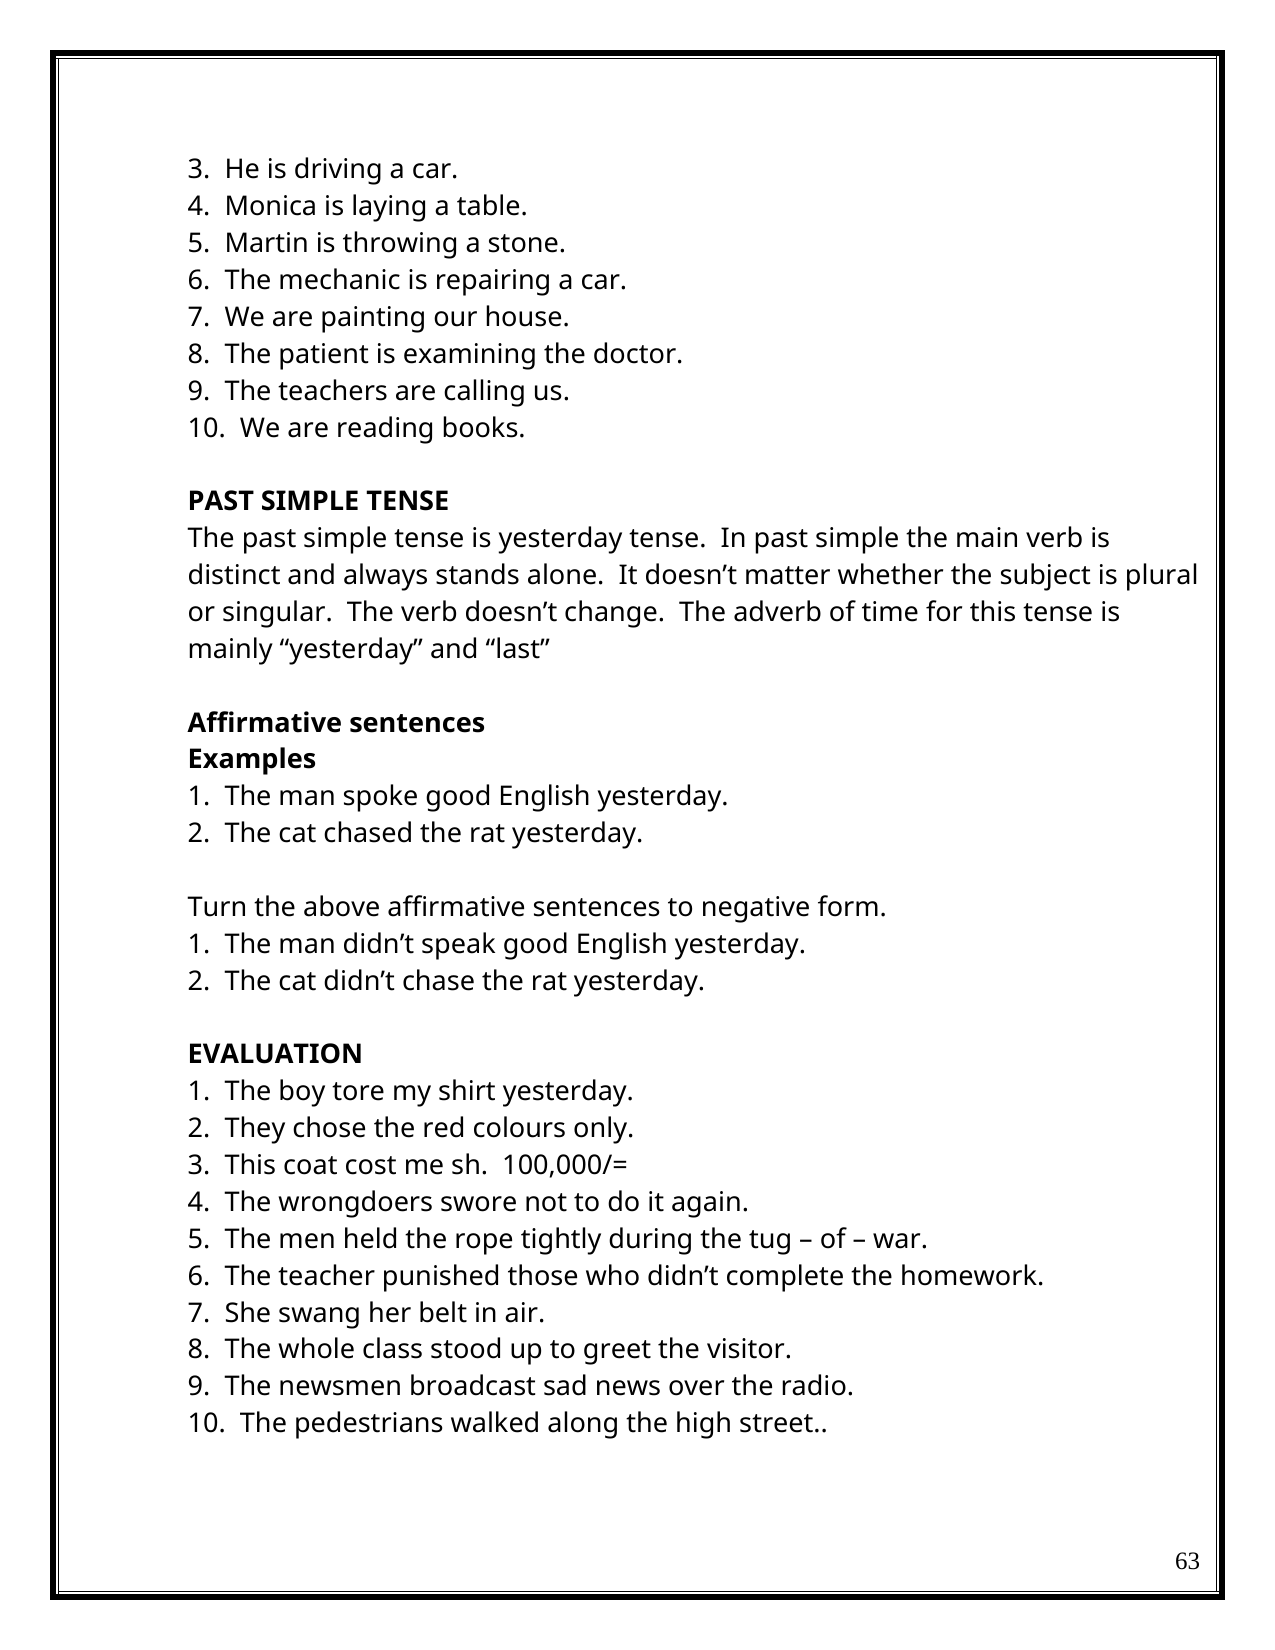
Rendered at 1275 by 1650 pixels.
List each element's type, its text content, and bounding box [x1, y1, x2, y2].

text 7. We are painting our house. [187, 297, 1200, 334]
text 6. The teacher punished those who didn’t complete the homework. [187, 1256, 1200, 1293]
text 7. She swang her belt in air. [187, 1293, 1200, 1330]
text 2. They chose the red colours only. [187, 1109, 1200, 1146]
text 10. We are reading books. [187, 408, 1200, 445]
text 3. He is driving a car. [187, 150, 1200, 187]
text The past simple tense is yesterday tense. In past simple the main verb is distinct and always stands alone. It doesn’t matter whether the subject is plural or singular. The verb doesn’t change. The adverb of time for this tense is mainly “yesterday” and “last” [187, 519, 1200, 666]
text 5. Martin is throwing a stone. [187, 224, 1200, 261]
text 8. The whole class stood up to greet the visitor. [187, 1330, 1200, 1367]
text 5. The men held the rope tightly during the tug – of – war. [187, 1219, 1200, 1256]
text 9. The newsmen broadcast sad news over the radio. [187, 1367, 1200, 1404]
text PAST SIMPLE TENSE [187, 482, 1200, 519]
text 1. The boy tore my shirt yesterday. [187, 1072, 1200, 1109]
text 6. The mechanic is repairing a car. [187, 261, 1200, 297]
text Turn the above affirmative sentences to negative form. [187, 887, 1200, 924]
text 3. This coat cost me sh. 100,000/= [187, 1146, 1200, 1182]
text 4. Monica is laying a table. [187, 187, 1200, 224]
text EVALUATION [187, 1035, 1200, 1072]
text Examples [187, 740, 1200, 777]
text 1. The man didn’t speak good English yesterday. [187, 924, 1200, 961]
text 2. The cat chased the rat yesterday. [187, 814, 1200, 851]
text Affirmative sentences [187, 703, 1200, 740]
text 4. The wrongdoers swore not to do it again. [187, 1182, 1200, 1219]
text 9. The teachers are calling us. [187, 371, 1200, 408]
text 10. The pedestrians walked along the high street.. [187, 1404, 1200, 1441]
text 2. The cat didn’t chase the rat yesterday. [187, 961, 1200, 998]
text 1. The man spoke good English yesterday. [187, 777, 1200, 814]
text 8. The patient is examining the doctor. [187, 334, 1200, 371]
